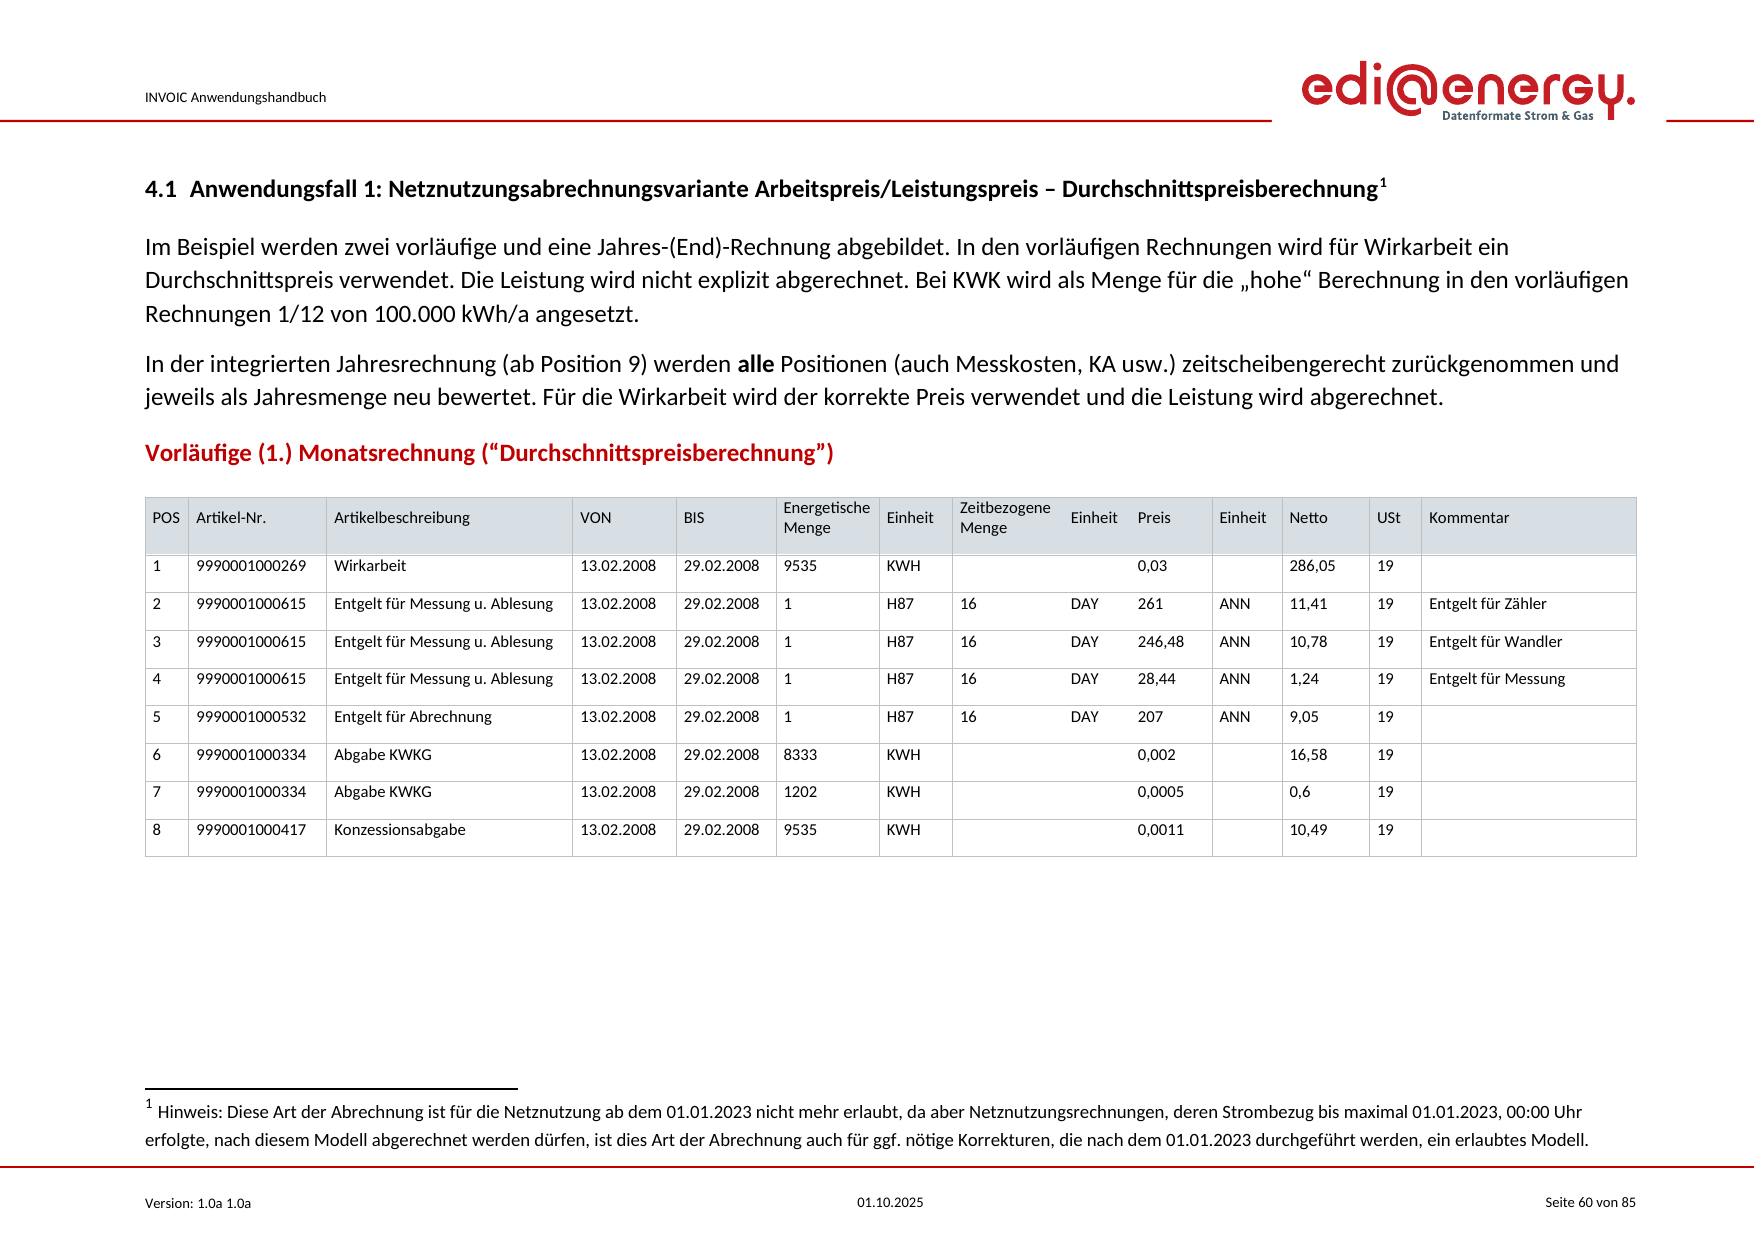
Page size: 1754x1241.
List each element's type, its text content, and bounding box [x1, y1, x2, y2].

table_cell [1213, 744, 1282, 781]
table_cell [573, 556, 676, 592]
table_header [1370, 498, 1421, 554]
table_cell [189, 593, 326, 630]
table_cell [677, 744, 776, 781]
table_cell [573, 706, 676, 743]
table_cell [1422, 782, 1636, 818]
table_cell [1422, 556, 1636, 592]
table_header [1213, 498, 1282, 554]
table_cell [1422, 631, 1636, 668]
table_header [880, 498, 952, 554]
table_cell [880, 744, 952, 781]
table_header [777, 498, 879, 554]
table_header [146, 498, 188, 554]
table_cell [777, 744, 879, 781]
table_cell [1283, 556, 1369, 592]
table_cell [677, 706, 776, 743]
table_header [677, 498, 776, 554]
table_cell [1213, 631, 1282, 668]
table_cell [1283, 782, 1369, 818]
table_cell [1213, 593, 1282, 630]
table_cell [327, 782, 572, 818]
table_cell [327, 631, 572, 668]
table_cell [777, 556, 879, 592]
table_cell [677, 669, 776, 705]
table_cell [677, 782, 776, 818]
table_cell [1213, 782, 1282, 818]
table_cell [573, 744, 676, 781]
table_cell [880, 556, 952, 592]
text Vorläufige (1.) Monatsrechnung (“Durchschnittspreisberechnung”) [145, 437, 1636, 467]
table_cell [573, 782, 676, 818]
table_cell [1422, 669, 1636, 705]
subtitle Anwendungsfall 1: Netznutzungsabrechnungsvariante Arbeitspreis/Leistungspreis – Durchschnittspreisberechnung [145, 173, 1636, 203]
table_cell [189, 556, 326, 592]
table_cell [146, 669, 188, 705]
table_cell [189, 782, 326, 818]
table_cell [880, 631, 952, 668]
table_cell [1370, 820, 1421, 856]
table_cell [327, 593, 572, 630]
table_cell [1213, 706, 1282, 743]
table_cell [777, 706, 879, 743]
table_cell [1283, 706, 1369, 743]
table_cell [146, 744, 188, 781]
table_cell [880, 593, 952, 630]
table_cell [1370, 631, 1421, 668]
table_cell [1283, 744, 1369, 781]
text Im Beispiel werden zwei vorläufige und eine Jahres-(End)-Rechnung abgebildet. In den vorläufigen Rechnungen wird für Wirkarbeit ein Durchschnittspreis verwendet. Die Leistung wird nicht explizit abgerechnet. Bei KWK wird als Menge für die „hohe“ Berechnung in den vorläufigen Rechnungen 1/12 von 100.000 kWh/a angesetzt. [145, 228, 1636, 328]
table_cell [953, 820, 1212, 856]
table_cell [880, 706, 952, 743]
text In der integrierten Jahresrechnung (ab Position 9) werden alle Positionen (auch Messkosten, KA usw.) zeitscheibengerecht zurückgenommen und jeweils als Jahresmenge neu bewertet. Für die Wirkarbeit wird der korrekte Preis verwendet und die Leistung wird abgerechnet. [145, 345, 1636, 412]
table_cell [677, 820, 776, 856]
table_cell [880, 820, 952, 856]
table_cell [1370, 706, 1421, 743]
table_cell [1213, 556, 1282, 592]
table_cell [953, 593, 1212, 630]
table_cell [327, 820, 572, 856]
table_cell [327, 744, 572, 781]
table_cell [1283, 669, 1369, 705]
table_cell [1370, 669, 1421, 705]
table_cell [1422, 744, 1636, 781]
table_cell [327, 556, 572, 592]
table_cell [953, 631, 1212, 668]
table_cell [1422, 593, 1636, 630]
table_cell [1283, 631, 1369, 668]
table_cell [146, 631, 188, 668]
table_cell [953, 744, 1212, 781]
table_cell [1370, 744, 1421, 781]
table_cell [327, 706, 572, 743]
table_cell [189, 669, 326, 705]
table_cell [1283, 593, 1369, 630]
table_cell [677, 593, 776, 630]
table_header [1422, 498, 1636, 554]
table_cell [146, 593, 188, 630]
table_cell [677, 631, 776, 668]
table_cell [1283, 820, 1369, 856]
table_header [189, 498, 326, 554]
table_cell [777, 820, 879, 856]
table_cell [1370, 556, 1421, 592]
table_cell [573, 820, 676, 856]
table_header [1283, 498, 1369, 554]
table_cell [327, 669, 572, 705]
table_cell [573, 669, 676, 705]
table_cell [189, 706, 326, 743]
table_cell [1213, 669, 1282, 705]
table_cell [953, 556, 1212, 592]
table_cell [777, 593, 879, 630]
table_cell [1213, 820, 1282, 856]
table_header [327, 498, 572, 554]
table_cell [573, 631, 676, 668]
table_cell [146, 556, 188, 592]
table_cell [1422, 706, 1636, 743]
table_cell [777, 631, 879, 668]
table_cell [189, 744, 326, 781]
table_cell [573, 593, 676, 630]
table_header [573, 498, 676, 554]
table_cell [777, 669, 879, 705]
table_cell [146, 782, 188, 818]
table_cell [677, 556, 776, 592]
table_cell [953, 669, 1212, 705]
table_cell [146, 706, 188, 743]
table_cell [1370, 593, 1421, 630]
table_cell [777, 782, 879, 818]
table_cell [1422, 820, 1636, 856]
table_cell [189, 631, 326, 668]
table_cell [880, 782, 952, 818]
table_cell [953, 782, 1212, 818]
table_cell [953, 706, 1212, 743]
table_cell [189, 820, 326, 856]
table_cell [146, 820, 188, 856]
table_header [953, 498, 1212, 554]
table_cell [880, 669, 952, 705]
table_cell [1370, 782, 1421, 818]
